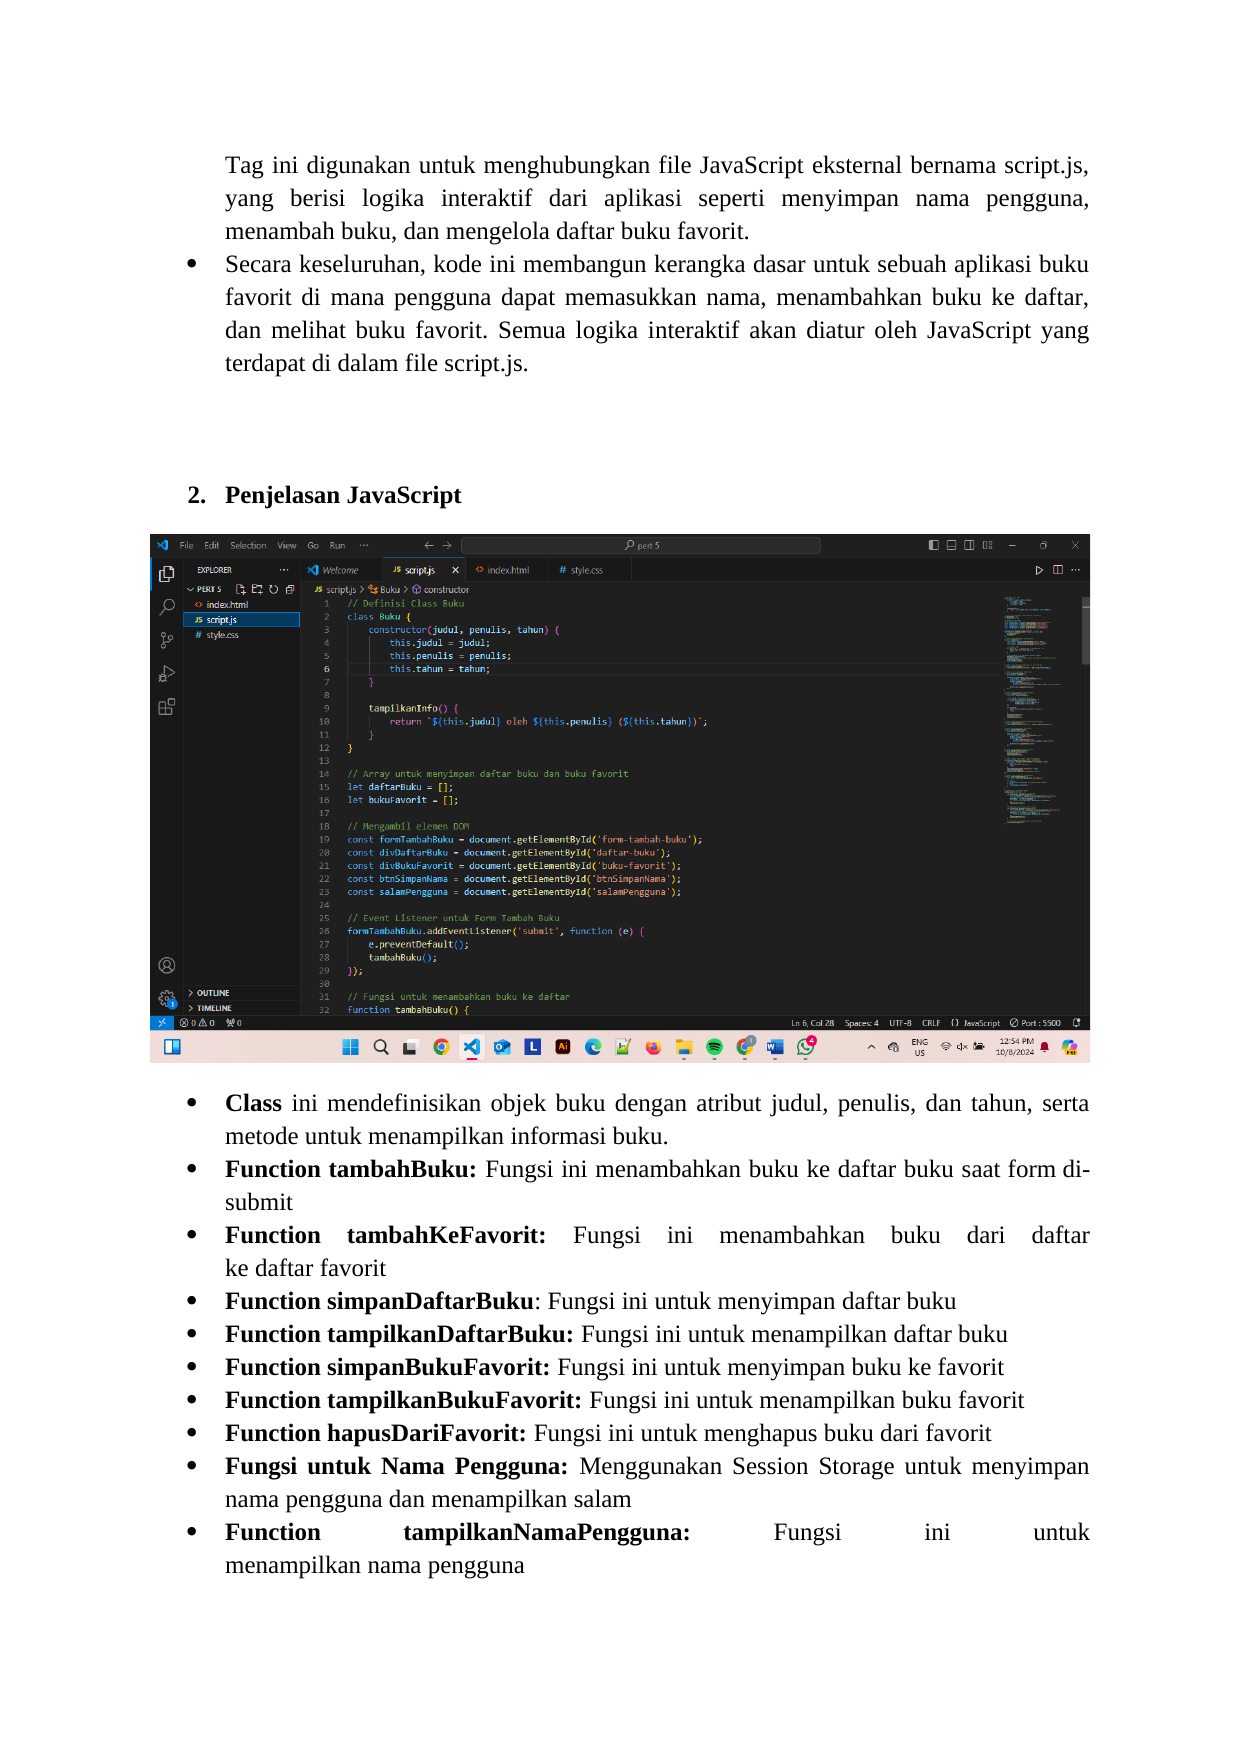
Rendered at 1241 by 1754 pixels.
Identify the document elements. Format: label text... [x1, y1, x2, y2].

list Class ini mendefinisikan objek buku dengan atribut judul, penulis, dan tahun, serta metode untuk menampilkan informasi buku. [187, 1088, 1090, 1149]
list Fungsi untuk Nama Pengguna: Menggunakan Session Storage untuk menyimpan nama pengguna dan menampilkan salam [187, 1451, 1090, 1513]
list Function simpanBukuFavorit: Fungsi ini untuk menyimpan buku ke favorit [187, 1352, 1090, 1381]
list Function tambahKeFavorit: Fungsi ini menambahkan buku dari daftar ke daftar favorit [187, 1220, 1090, 1282]
list Function tampilkanNamaPengguna: Fungsi ini untuk menampilkan nama pengguna [187, 1517, 1090, 1579]
list Function tampilkanDaftarBuku: Fungsi ini untuk menampilkan daftar buku [187, 1319, 1090, 1348]
list Secara keseluruhan, kode ini membangun kerangka dasar untuk sebuah aplikasi buku favorit di mana pengguna dapat memasukkan nama, menambahkan buku ke daftar, dan melihat buku favorit. Semua logika interaktif akan diatur oleh JavaScript yang terdapat di dalam file script.js. [187, 249, 1090, 377]
list Penjelasan JavaScript [187, 480, 1090, 509]
list Function tampilkanBukuFavorit: Fungsi ini untuk menampilkan buku favorit [187, 1385, 1090, 1414]
list Function hapusDariFavorit: Fungsi ini untuk menghapus buku dari favorit [187, 1418, 1090, 1447]
list Function tambahBuku: Fungsi ini menambahkan buku ke daftar buku saat form di-submit [187, 1154, 1090, 1216]
list Tag ini digunakan untuk menghubungkan file JavaScript eksternal bernama script.js, yang berisi logika interaktif dari aplikasi seperti menyimpan nama pengguna, menambah buku, dan mengelola daftar buku favorit. [225, 150, 1090, 245]
picture [150, 534, 1091, 1063]
list Function simpanDaftarBuku: Fungsi ini untuk menyimpan daftar buku [187, 1286, 1090, 1314]
